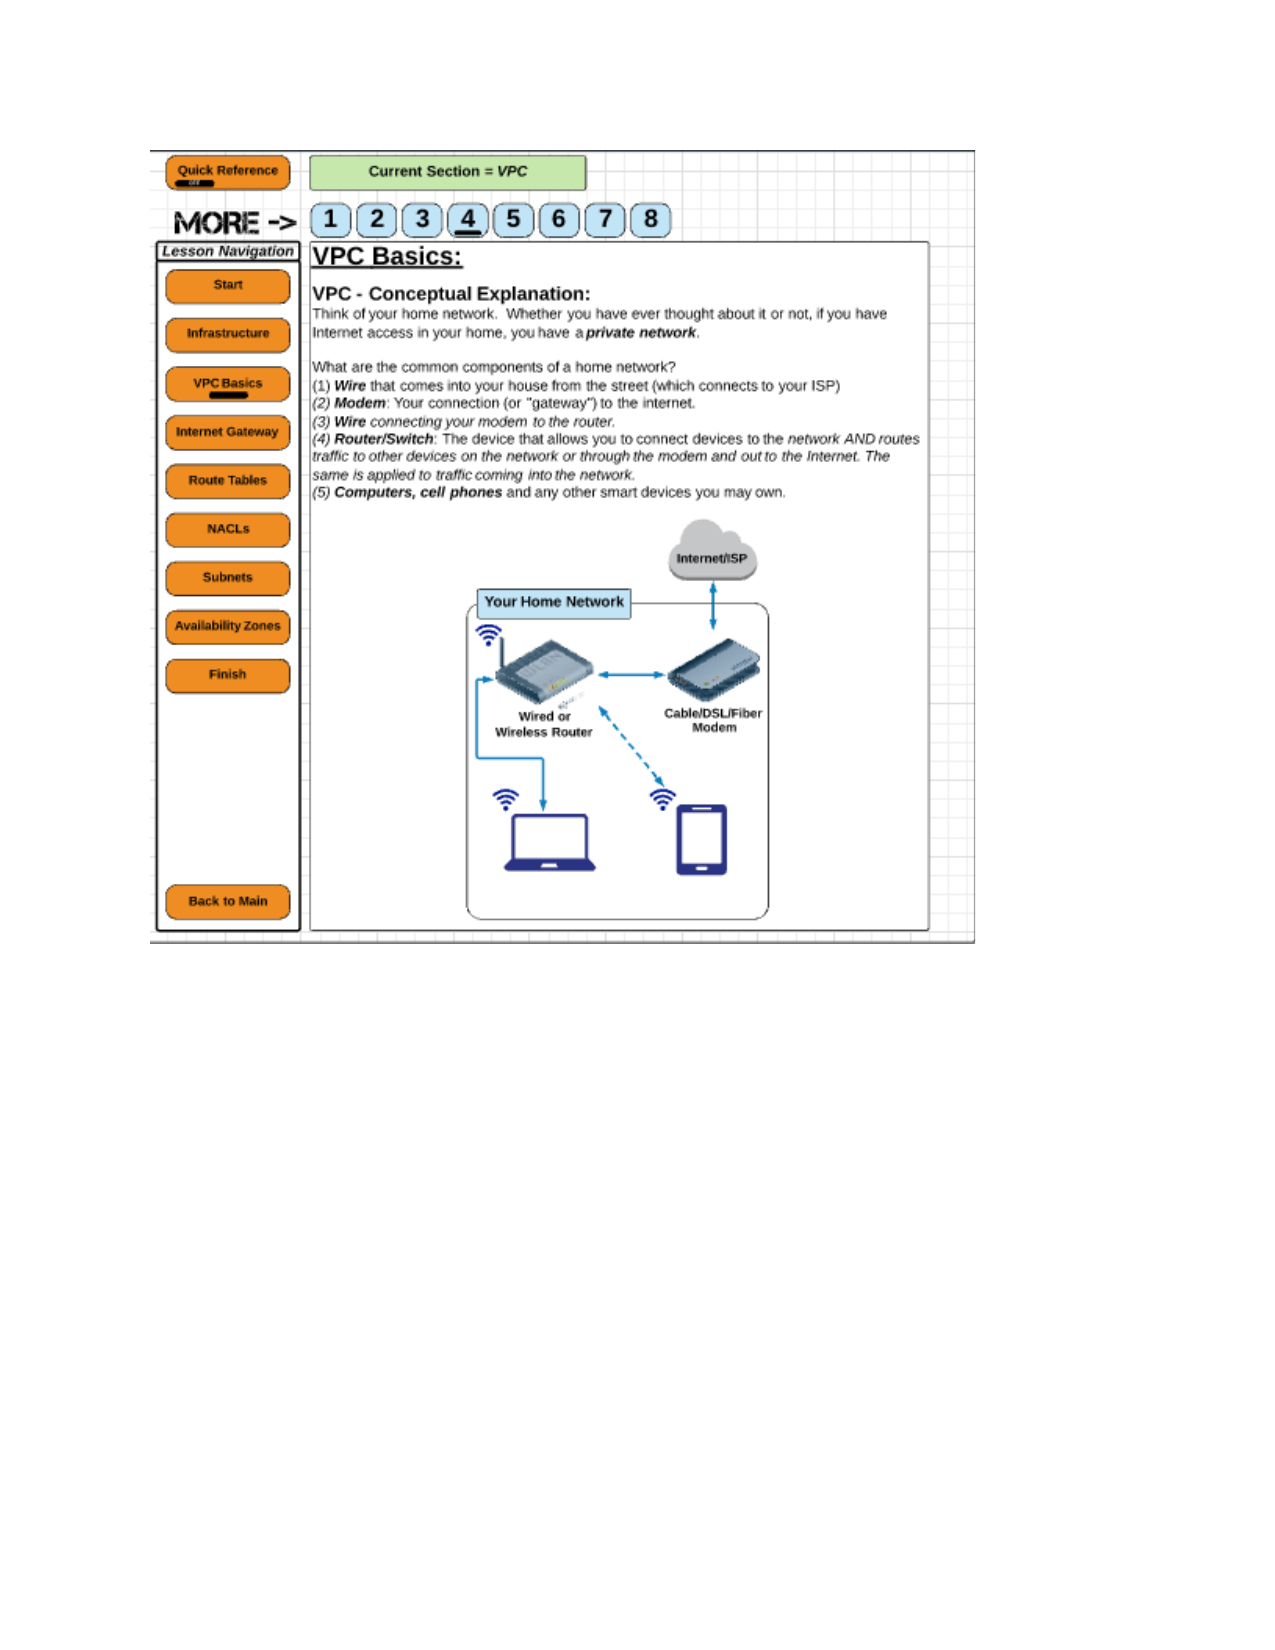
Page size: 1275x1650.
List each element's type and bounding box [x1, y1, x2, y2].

picture [150, 150, 976, 944]
